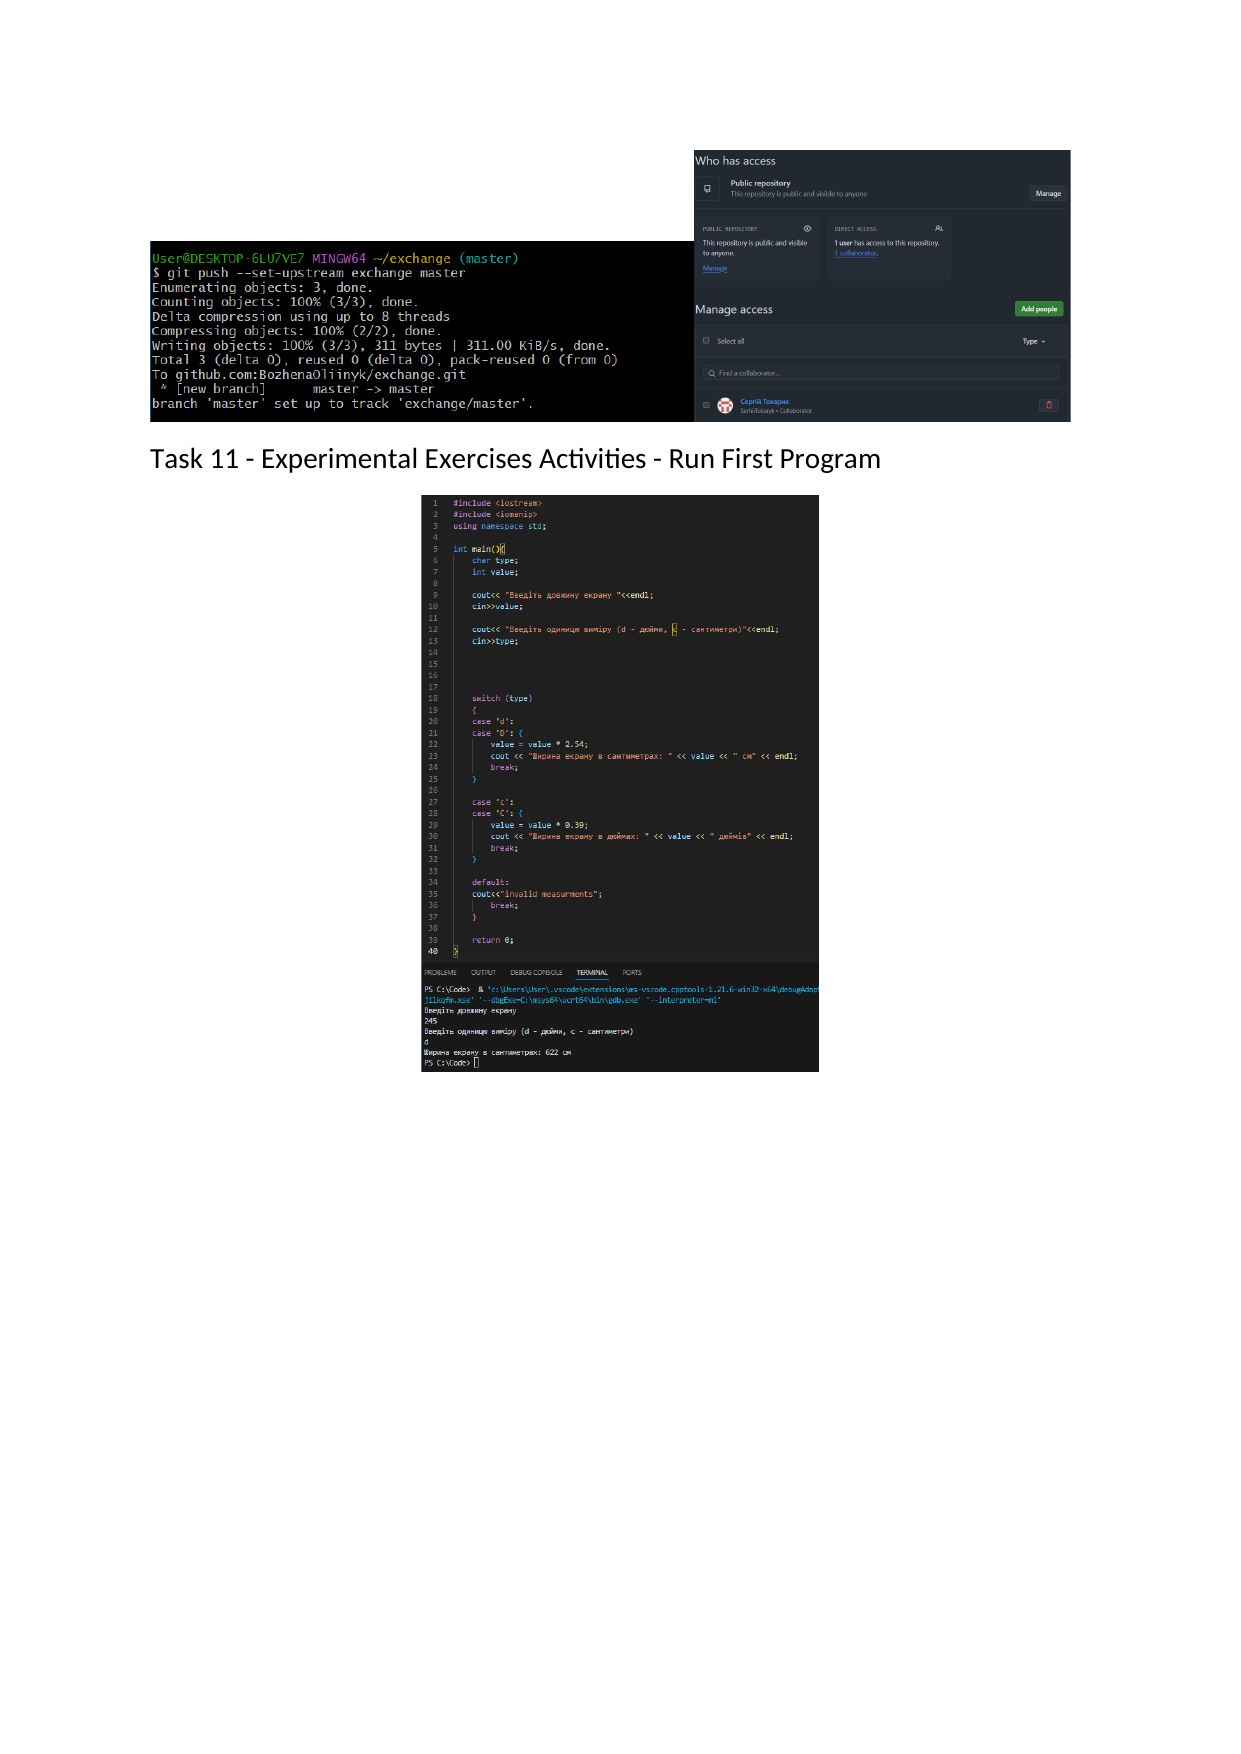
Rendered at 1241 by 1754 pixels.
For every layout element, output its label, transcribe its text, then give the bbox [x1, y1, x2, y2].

picture [150, 150, 1071, 422]
picture [421, 495, 819, 1072]
text Task 11 - Experimental Exercises Activities - Run First Program [150, 441, 1090, 476]
